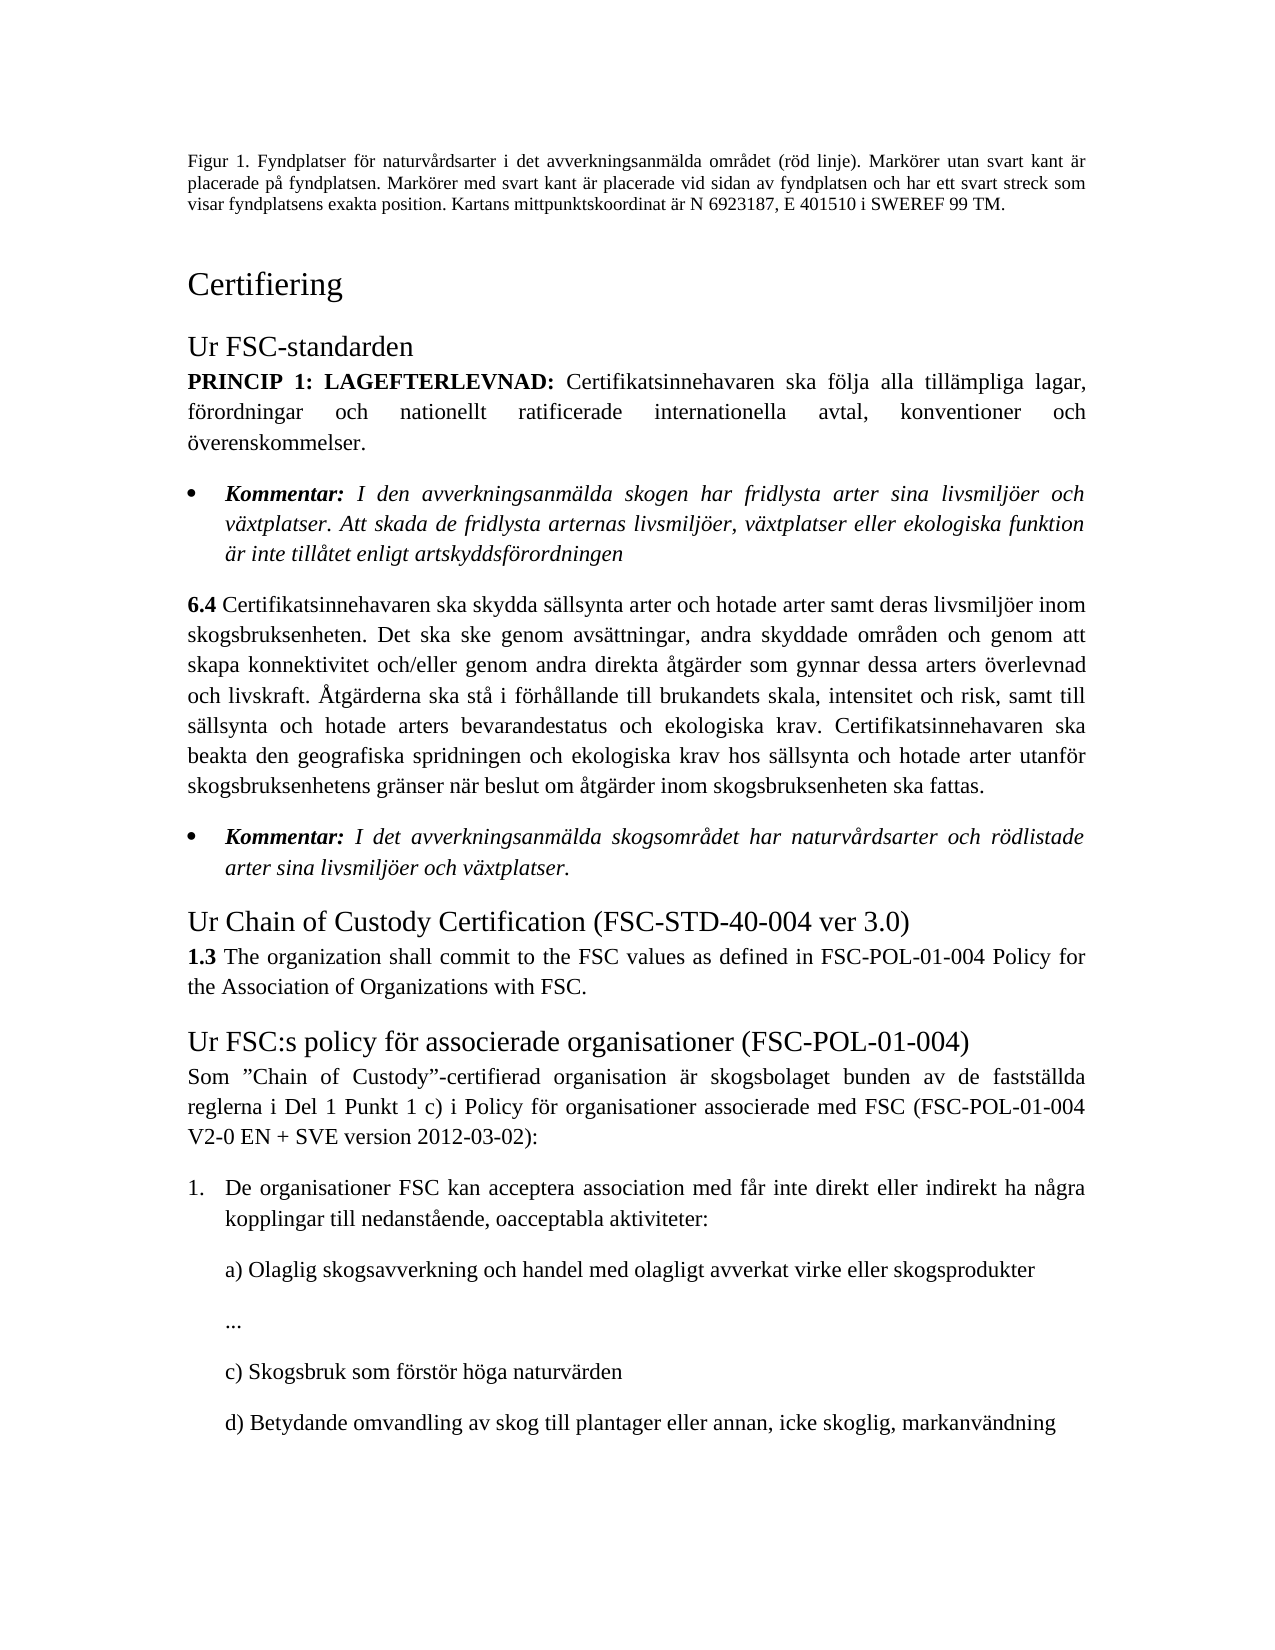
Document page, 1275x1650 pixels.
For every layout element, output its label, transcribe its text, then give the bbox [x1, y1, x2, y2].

text Som ”Chain of Custody”-certifierad organisation är skogsbolaget bunden av de fastställda reglerna i Del 1 Punkt 1 c) i Policy för organisationer associerade med FSC (FSC-POL-01-004 V2-0 EN + SVE version 2012-03-02): [187, 1063, 1087, 1150]
list Kommentar: I den avverkningsanmälda skogen har fridlysta arter sina livsmiljöer och växtplatser. Att skada de fridlysta arternas livsmiljöer, växtplatser eller ekologiska funktion är inte tillåtet enligt artskyddsförordningen [187, 479, 1087, 566]
text 1.3 The organization shall commit to the FSC values as defined in FSC-POL-01-004 Policy for the Association of Organizations with FSC. [187, 943, 1087, 1000]
text 6.4 Certifikatsinnehavaren ska skydda sällsynta arter och hotade arter samt deras livsmiljöer inom skogsbruksenheten. Det ska ske genom avsättningar, andra skyddade områden och genom att skapa konnektivitet och/eller genom andra direkta åtgärder som gynnar dessa arters överlevnad och livskraft. Åtgärderna ska stå i förhållande till brukandets skala, intensitet och risk, samt till sällsynta och hotade arters bevarandestatus och ekologiska krav. Certifikatsinnehavaren ska beakta den geografiska spridningen och ekologiska krav hos sällsynta och hotade arter utanför skogsbruksenhetens gränser när beslut om åtgärder inom skogsbruksenheten ska fattas. [187, 591, 1087, 799]
list De organisationer FSC kan acceptera association med får inte direkt eller indirekt ha några kopplingar till nedanstående, oacceptabla aktiviteter: [187, 1174, 1087, 1231]
subtitle Ur Chain of Custody Certification (FSC-STD-40-004 ver 3.0) [187, 904, 1087, 938]
text ... [225, 1307, 1087, 1333]
list Kommentar: I det avverkningsanmälda skogsområdet har naturvårdsarter och rödlistade arter sina livsmiljöer och växtplatser. [187, 823, 1087, 880]
subtitle Ur FSC:s policy för associerade organisationer (FSC-POL-01-004) [187, 1024, 1087, 1058]
text c) Skogsbruk som förstör höga naturvärden [225, 1358, 1087, 1384]
subtitle Certifiering [187, 265, 1087, 303]
subtitle Ur FSC-standarden [187, 329, 1087, 363]
text PRINCIP 1: LAGEFTERLEVNAD: Certifikatsinnehavaren ska följa alla tillämpliga lagar, förordningar och nationellt ratificerade internationella avtal, konventioner och överenskommelser. [187, 368, 1087, 455]
text a) Olaglig skogsavverkning och handel med olagligt avverkat virke eller skogsprodukter [225, 1256, 1087, 1282]
text d) Betydande omvandling av skog till plantager eller annan, icke skoglig, markanvändning [225, 1409, 1087, 1435]
